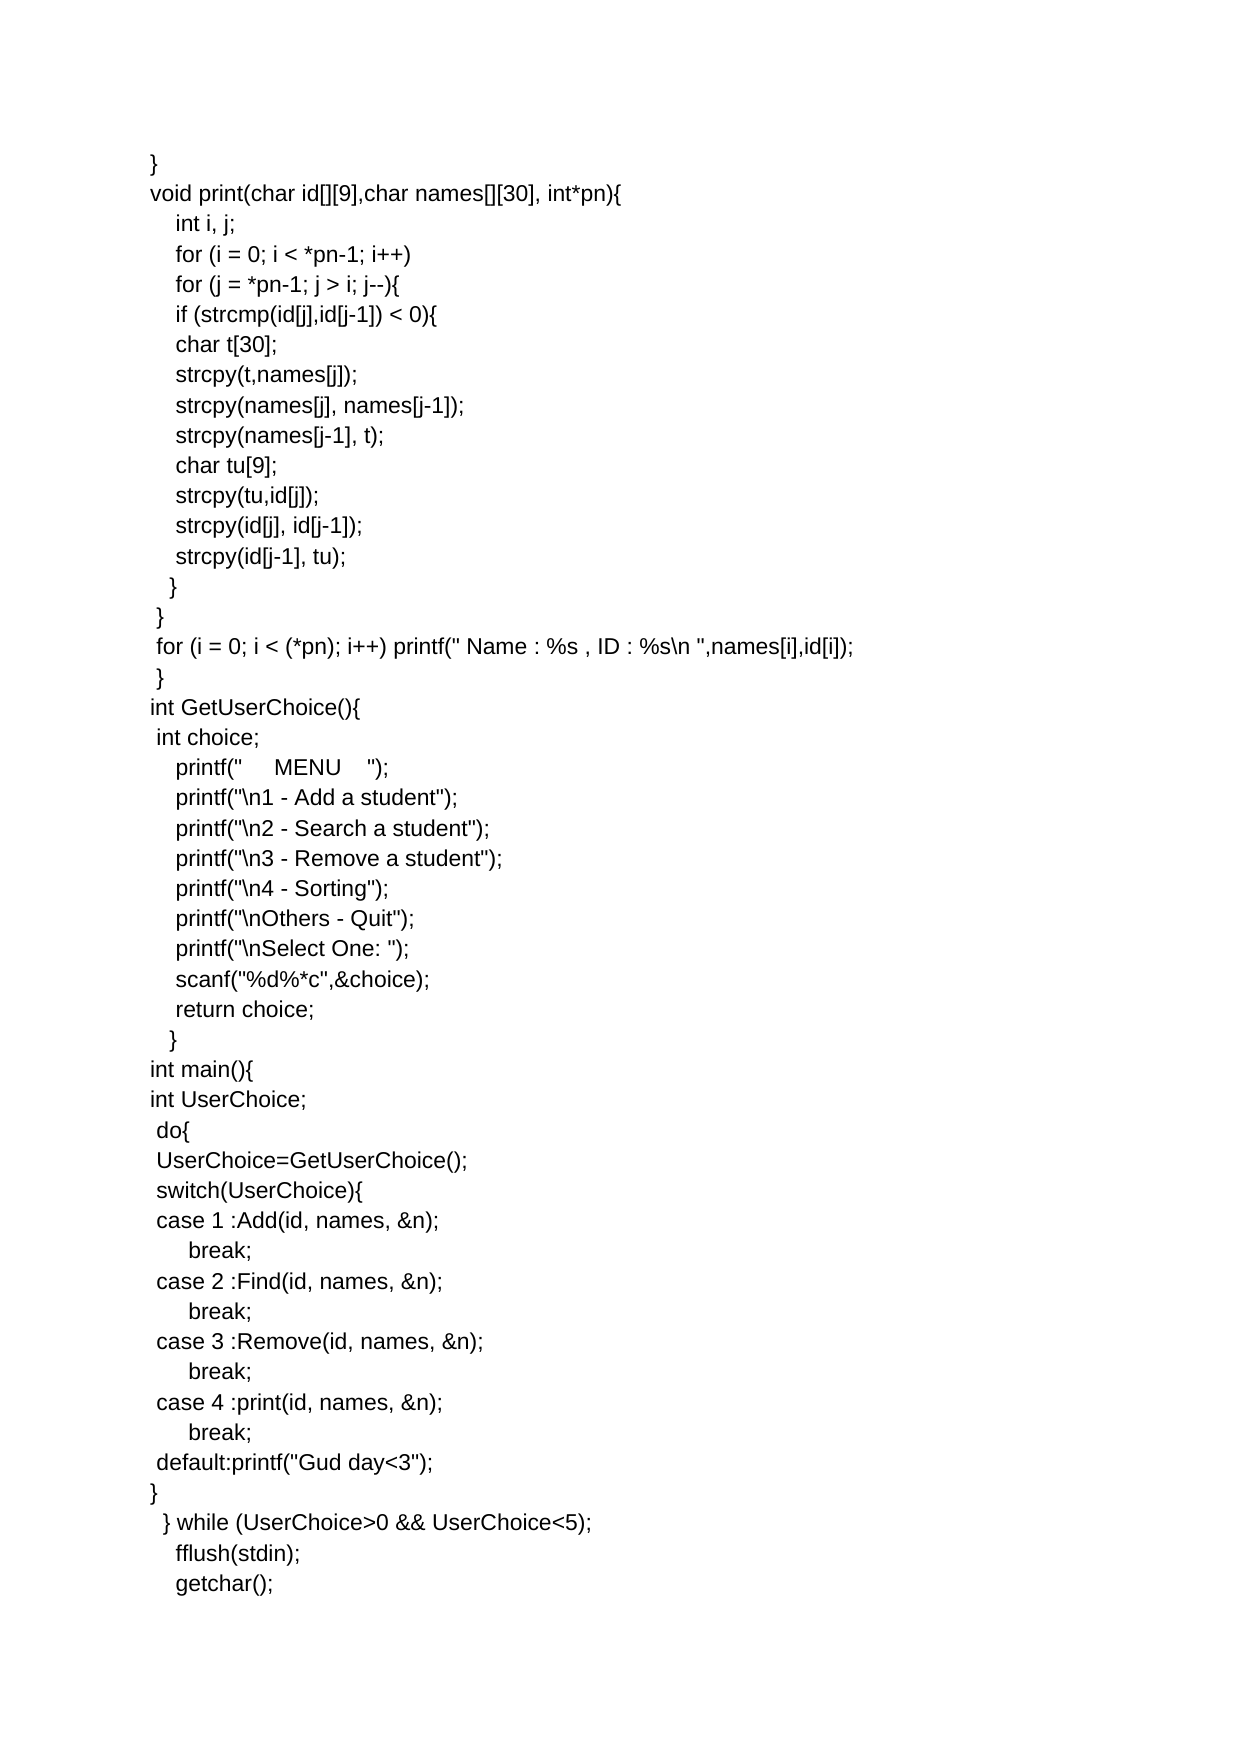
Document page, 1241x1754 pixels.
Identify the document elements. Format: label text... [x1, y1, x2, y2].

text case 1 :Add(id, names, &n); [150, 1207, 1090, 1234]
text case 2 :Find(id, names, &n); [150, 1268, 1090, 1294]
text int GetUserChoice(){ [150, 694, 1090, 720]
text char tu[9]; [150, 452, 1090, 478]
text return choice; [150, 996, 1090, 1022]
text void print(char id[][9],char names[][30], int*pn){ [150, 180, 1090, 207]
text strcpy(id[j-1], tu); [150, 543, 1090, 569]
text case 4 :print(id, names, &n); [150, 1388, 1090, 1415]
text } [150, 1479, 1090, 1506]
text if (strcmp(id[j],id[j-1]) < 0){ [150, 301, 1090, 327]
text for (i = 0; i < *pn-1; i++) [150, 241, 1090, 267]
text } while (UserChoice>0 && UserChoice<5); [150, 1509, 1090, 1536]
text strcpy(id[j], id[j-1]); [150, 512, 1090, 539]
text do{ [150, 1117, 1090, 1143]
text int choice; [150, 724, 1090, 750]
text } [150, 150, 1090, 176]
text printf("\n4 - Sorting"); [150, 875, 1090, 901]
text } [150, 573, 1090, 599]
text printf(" MENU "); [150, 754, 1090, 781]
text break; [150, 1298, 1090, 1324]
text fflush(stdin); [150, 1539, 1090, 1566]
text UserChoice=GetUserChoice(); [150, 1147, 1090, 1173]
text break; [150, 1237, 1090, 1264]
text for (i = 0; i < (*pn); i++) printf(" Name : %s , ID : %s\n ",names[i],id[i]); [150, 633, 1090, 660]
text default:printf("Gud day<3"); [150, 1449, 1090, 1475]
text case 3 :Remove(id, names, &n); [150, 1328, 1090, 1354]
text int i, j; [150, 210, 1090, 237]
text printf("\n3 - Remove a student"); [150, 845, 1090, 871]
text strcpy(tu,id[j]); [150, 482, 1090, 509]
text printf("\nOthers - Quit"); [150, 905, 1090, 932]
text break; [150, 1358, 1090, 1385]
text break; [150, 1419, 1090, 1445]
text char t[30]; [150, 331, 1090, 358]
text } [150, 1026, 1090, 1052]
text getchar(); [150, 1570, 1090, 1596]
text printf("\n1 - Add a student"); [150, 784, 1090, 811]
text for (j = *pn-1; j > i; j--){ [150, 271, 1090, 297]
text printf("\n2 - Search a student"); [150, 814, 1090, 841]
text switch(UserChoice){ [150, 1177, 1090, 1203]
text strcpy(names[j-1], t); [150, 422, 1090, 448]
text int UserChoice; [150, 1086, 1090, 1113]
text strcpy(names[j], names[j-1]); [150, 392, 1090, 418]
text scanf("%d%*c",&choice); [150, 966, 1090, 992]
text strcpy(t,names[j]); [150, 361, 1090, 388]
text printf("\nSelect One: "); [150, 935, 1090, 962]
text int main(){ [150, 1056, 1090, 1083]
text } [150, 603, 1090, 629]
text } [150, 663, 1090, 690]
